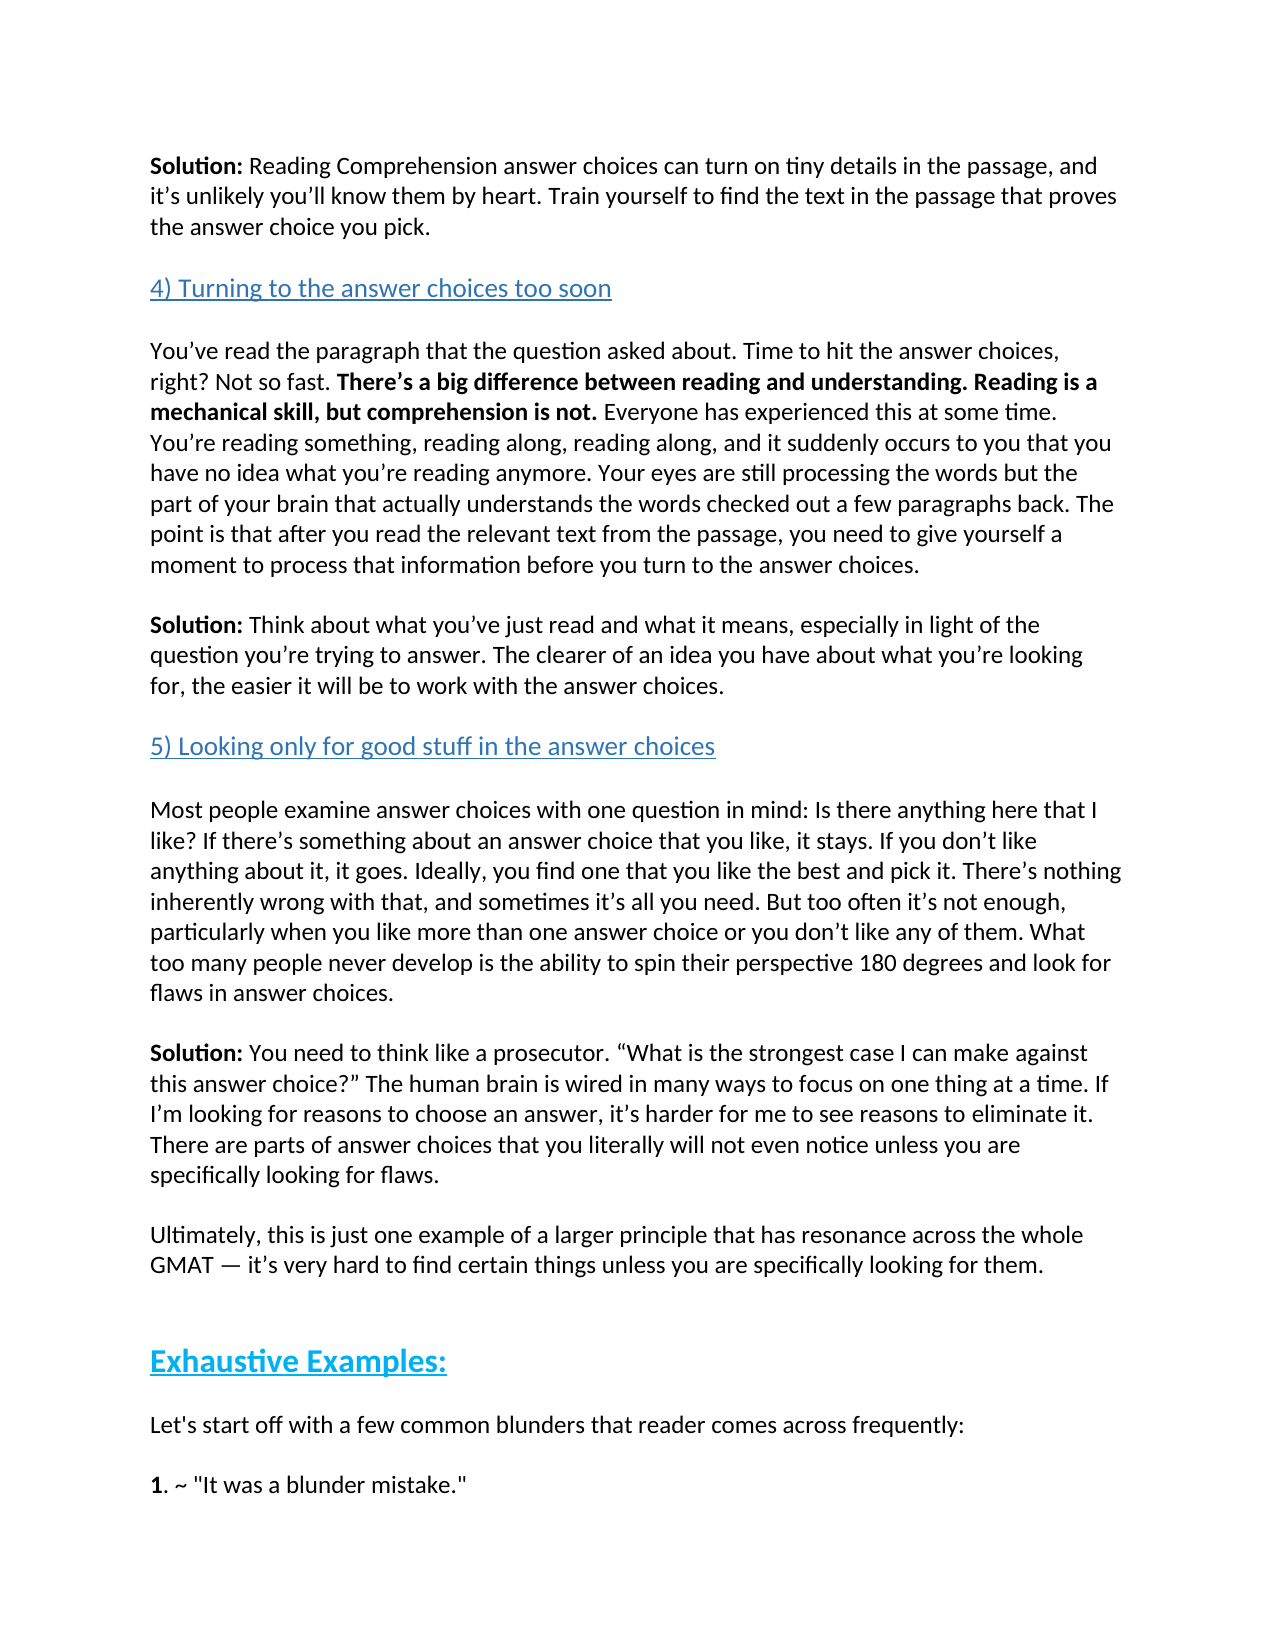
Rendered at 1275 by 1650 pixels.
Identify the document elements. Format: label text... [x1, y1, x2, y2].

text Ultimately, this is just one example of a larger principle that has resonance across the whole GMAT — it’s very hard to find certain things unless you are specifically looking for them. [150, 1219, 1125, 1280]
text 5) Looking only for good stuff in the answer choices [150, 729, 1125, 763]
text Solution: Think about what you’ve just read and what it means, especially in light of the question you’re trying to answer. The clearer of an idea you have about what you’re looking for, the easier it will be to work with the answer choices. [150, 609, 1125, 700]
text You’ve read the paragraph that the question asked about. Time to hit the answer choices, right? Not so fast. There’s a big difference between reading and understanding. Reading is a mechanical skill, but comprehension is not. Everyone has experienced this at some time. You’re reading something, reading along, reading along, and it suddenly occurs to you that you have no idea what you’re reading anymore. Your eyes are still processing the words but the part of your brain that actually understands the words checked out a few paragraphs back. The point is that after you read the relevant text from the passage, you need to give yourself a moment to process that information before you turn to the answer choices. [150, 336, 1125, 580]
text 4) Turning to the answer choices too soon [150, 271, 1125, 304]
text Let's start off with a few common blunders that reader comes across frequently: [150, 1409, 1125, 1440]
text Solution: You need to think like a prosecutor. “What is the strongest case I can make against this answer choice?” The human brain is wired in many ways to focus on one thing at a time. If I’m looking for reasons to choose an answer, it’s harder for me to see reasons to eliminate it. There are parts of answer choices that you literally will not even notice unless you are specifically looking for flaws. [150, 1037, 1125, 1190]
text Solution: Reading Comprehension answer choices can turn on tiny details in the passage, and it’s unlikely you’ll know them by heart. Train yourself to find the text in the passage that proves the answer choice you pick. [150, 150, 1125, 242]
text 1. ~ "It was a blunder mistake." [150, 1469, 1125, 1500]
text Exhaustive Examples: [150, 1340, 1125, 1380]
text Most people examine answer choices with one question in mind: Is there anything here that I like? If there’s something about an answer choice that you like, it stays. If you don’t like anything about it, it goes. Ideally, you find one that you like the best and pick it. There’s nothing inherently wrong with that, and sometimes it’s all you need. But too often it’s not enough, particularly when you like more than one answer choice or you don’t like any of them. What too many people never develop is the ability to spin their perspective 180 degrees and look for flaws in answer choices. [150, 794, 1125, 1008]
